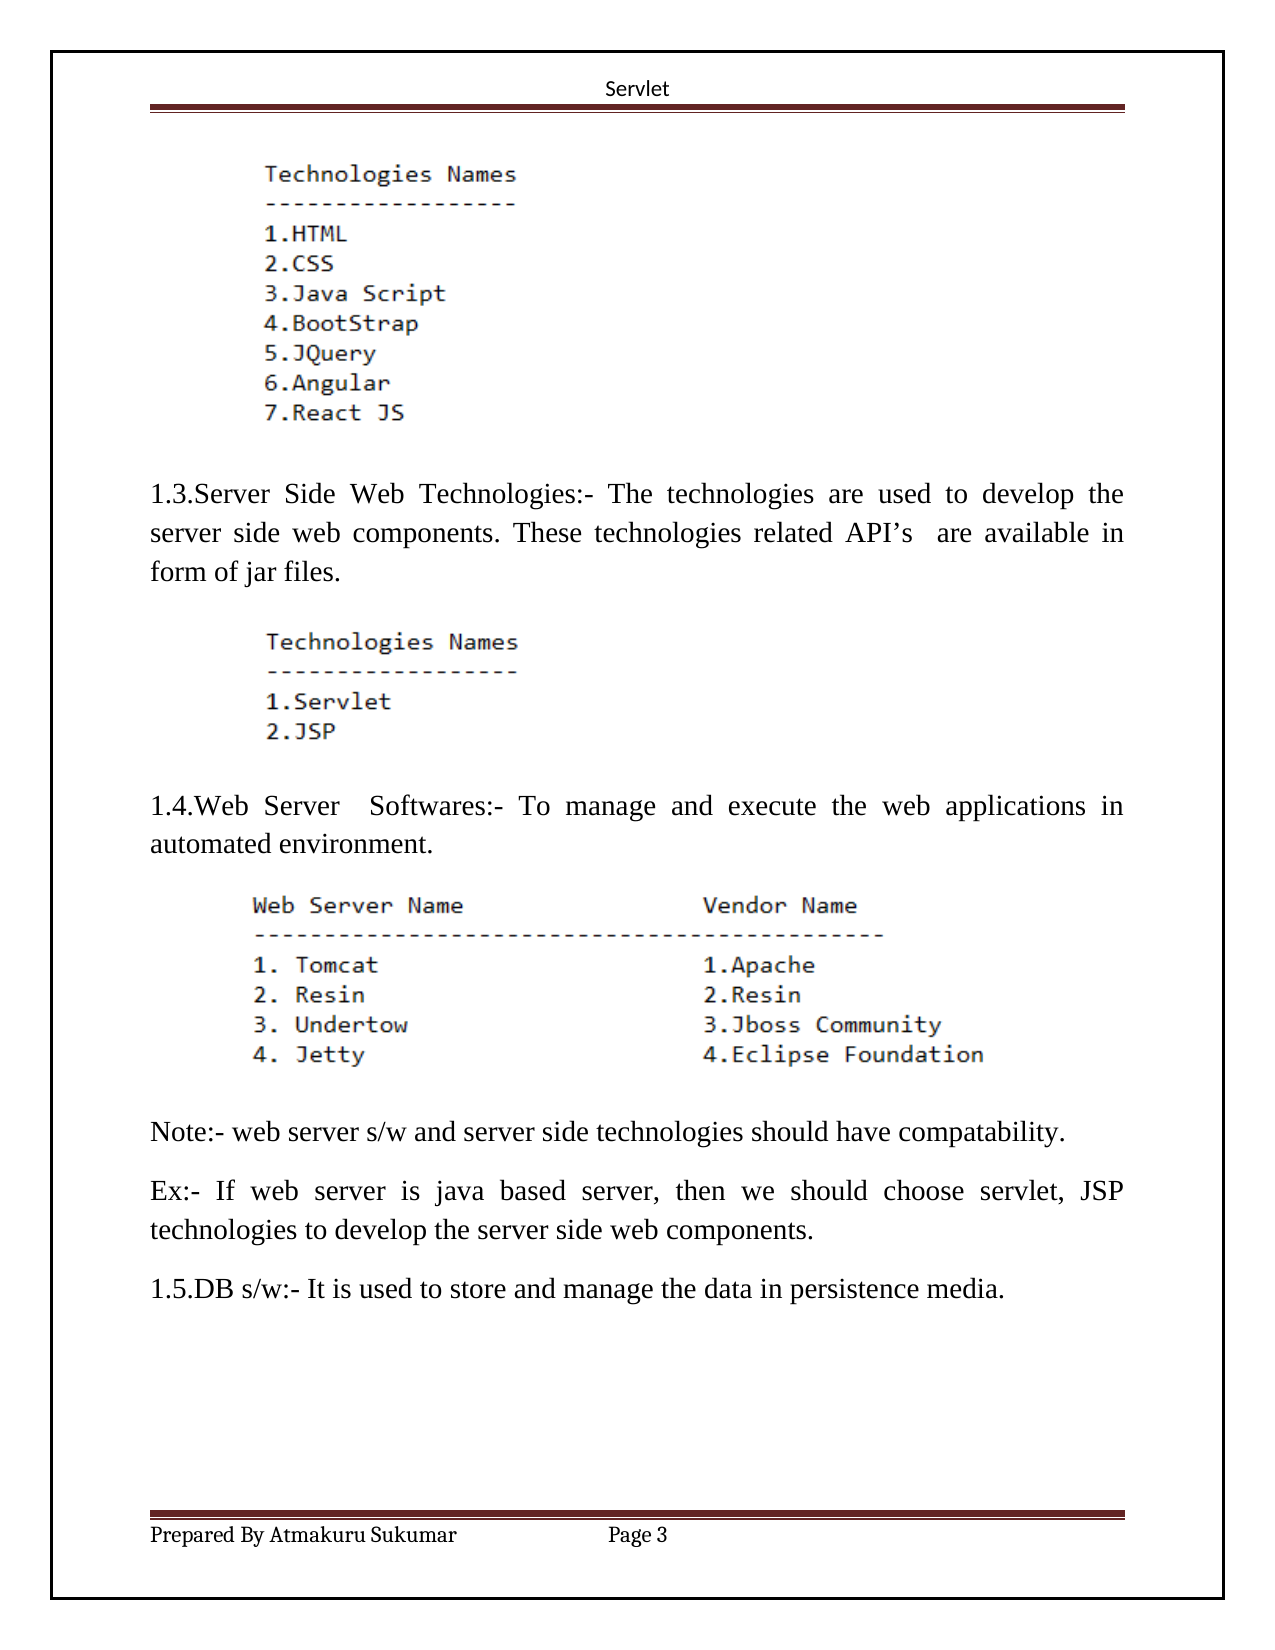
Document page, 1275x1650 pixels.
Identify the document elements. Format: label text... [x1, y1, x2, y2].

text Ex:- If web server is java based server, then we should choose servlet, JSP technologies to develop the server side web components. [150, 1173, 1125, 1246]
text 1.3.Server Side Web Technologies:- The technologies are used to develop the server side web components. These technologies related API’s are available in form of jar files. [150, 477, 1125, 587]
picture [225, 150, 571, 452]
picture [225, 613, 575, 763]
picture [225, 886, 1005, 1089]
text 1.4.Web Server Softwares:- To manage and execute the web applications in automated environment. [150, 788, 1125, 860]
text 1.5.DB s/w:- It is used to store and manage the data in persistence media. [150, 1271, 1125, 1305]
text Note:- web server s/w and server side technologies should have compatability. [150, 1114, 1125, 1148]
